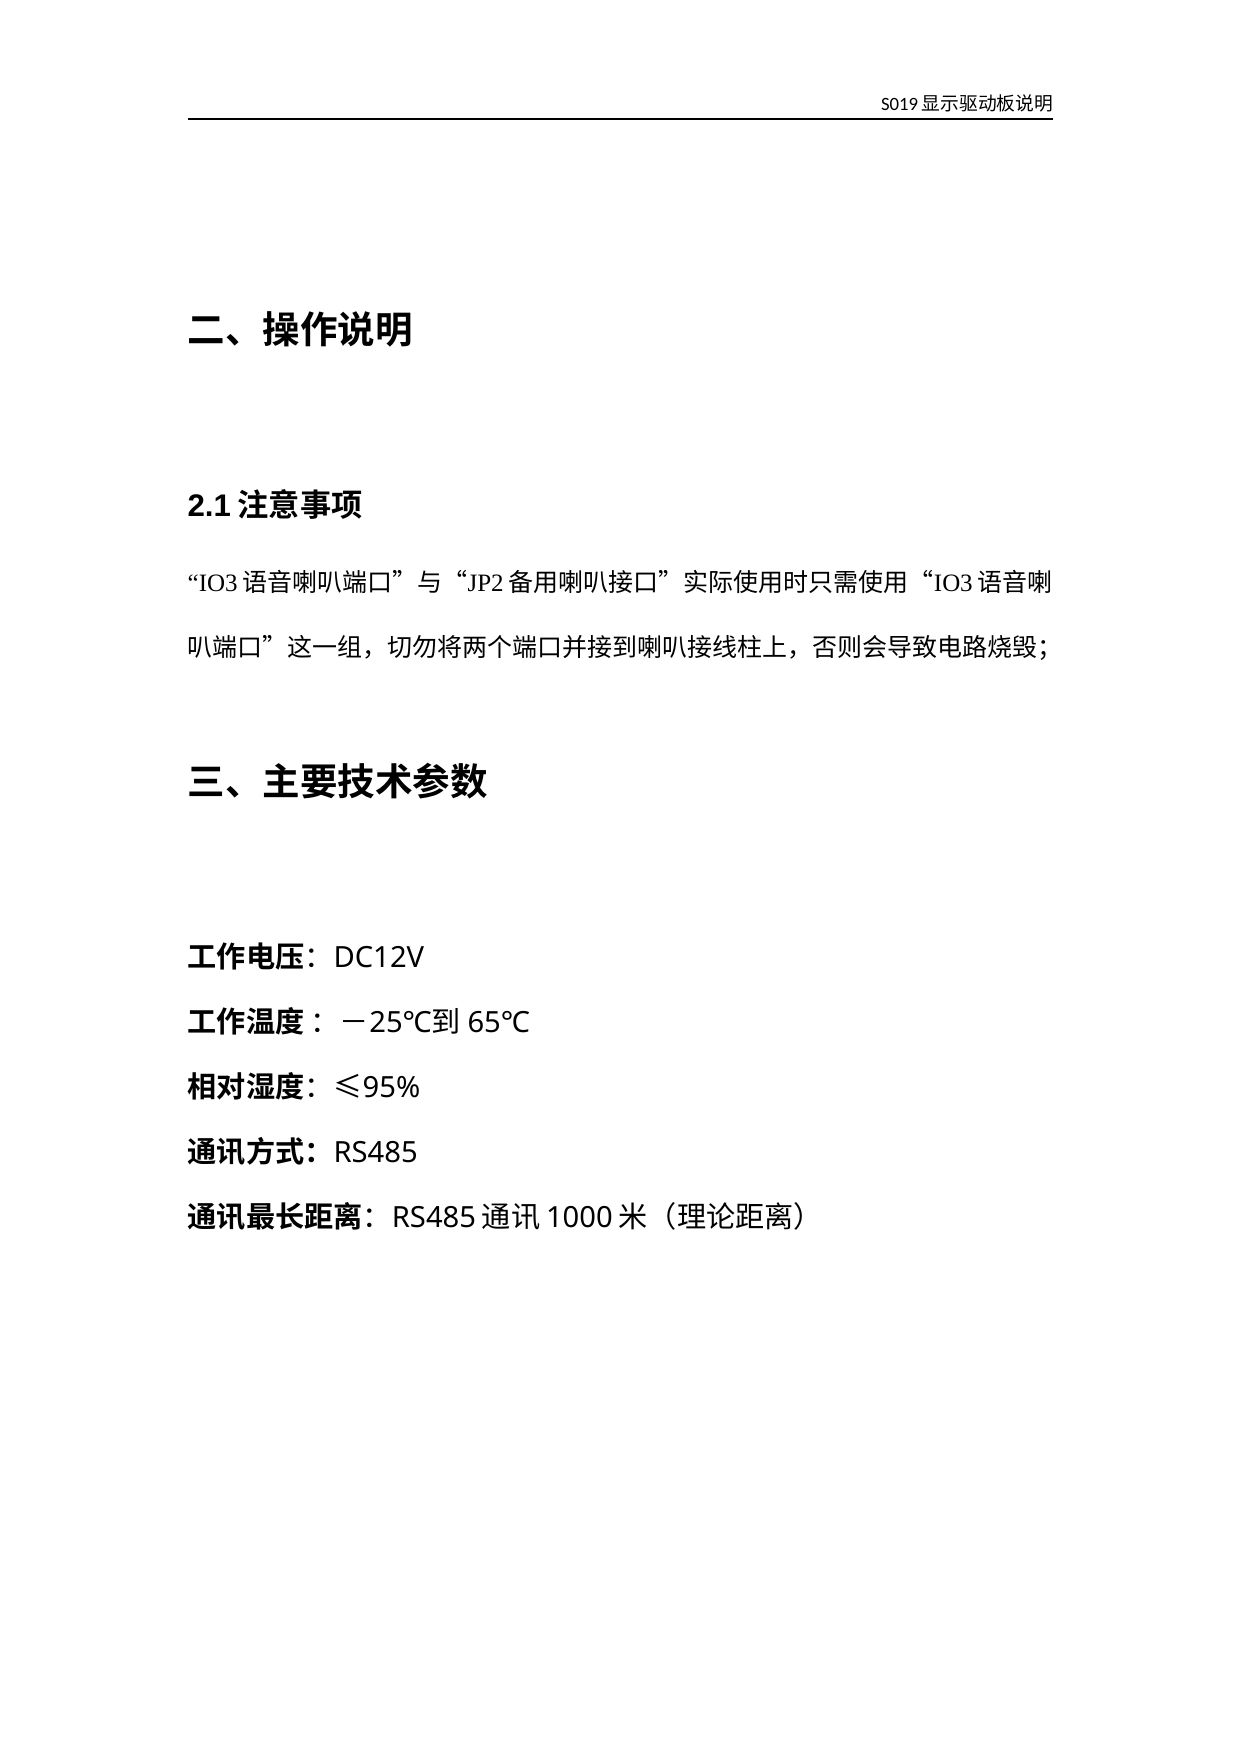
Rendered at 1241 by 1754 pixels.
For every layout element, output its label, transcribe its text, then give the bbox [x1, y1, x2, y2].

text 通讯方式：RS485 [187, 1117, 1053, 1182]
text 相对湿度：≤95% [187, 1052, 1053, 1117]
text 工作温度 ：－25℃到 65℃ [187, 987, 1053, 1052]
text 工作电压：DC12V [187, 922, 1053, 987]
subtitle 2.1注意事项 [187, 471, 1053, 536]
subtitle 二、操作说明 [187, 295, 1053, 360]
text “IO3语音喇叭端口”与“JP2备用喇叭接口”实际使用时只需使用“IO3语音喇叭端口”这一组，切勿将两个端口并接到喇叭接线柱上，否则会导致电路烧毁； [187, 548, 1053, 678]
subtitle 三、主要技术参数 [187, 746, 1053, 811]
text 通讯最长距离：RS485通讯1000米（理论距离） [187, 1182, 1053, 1247]
